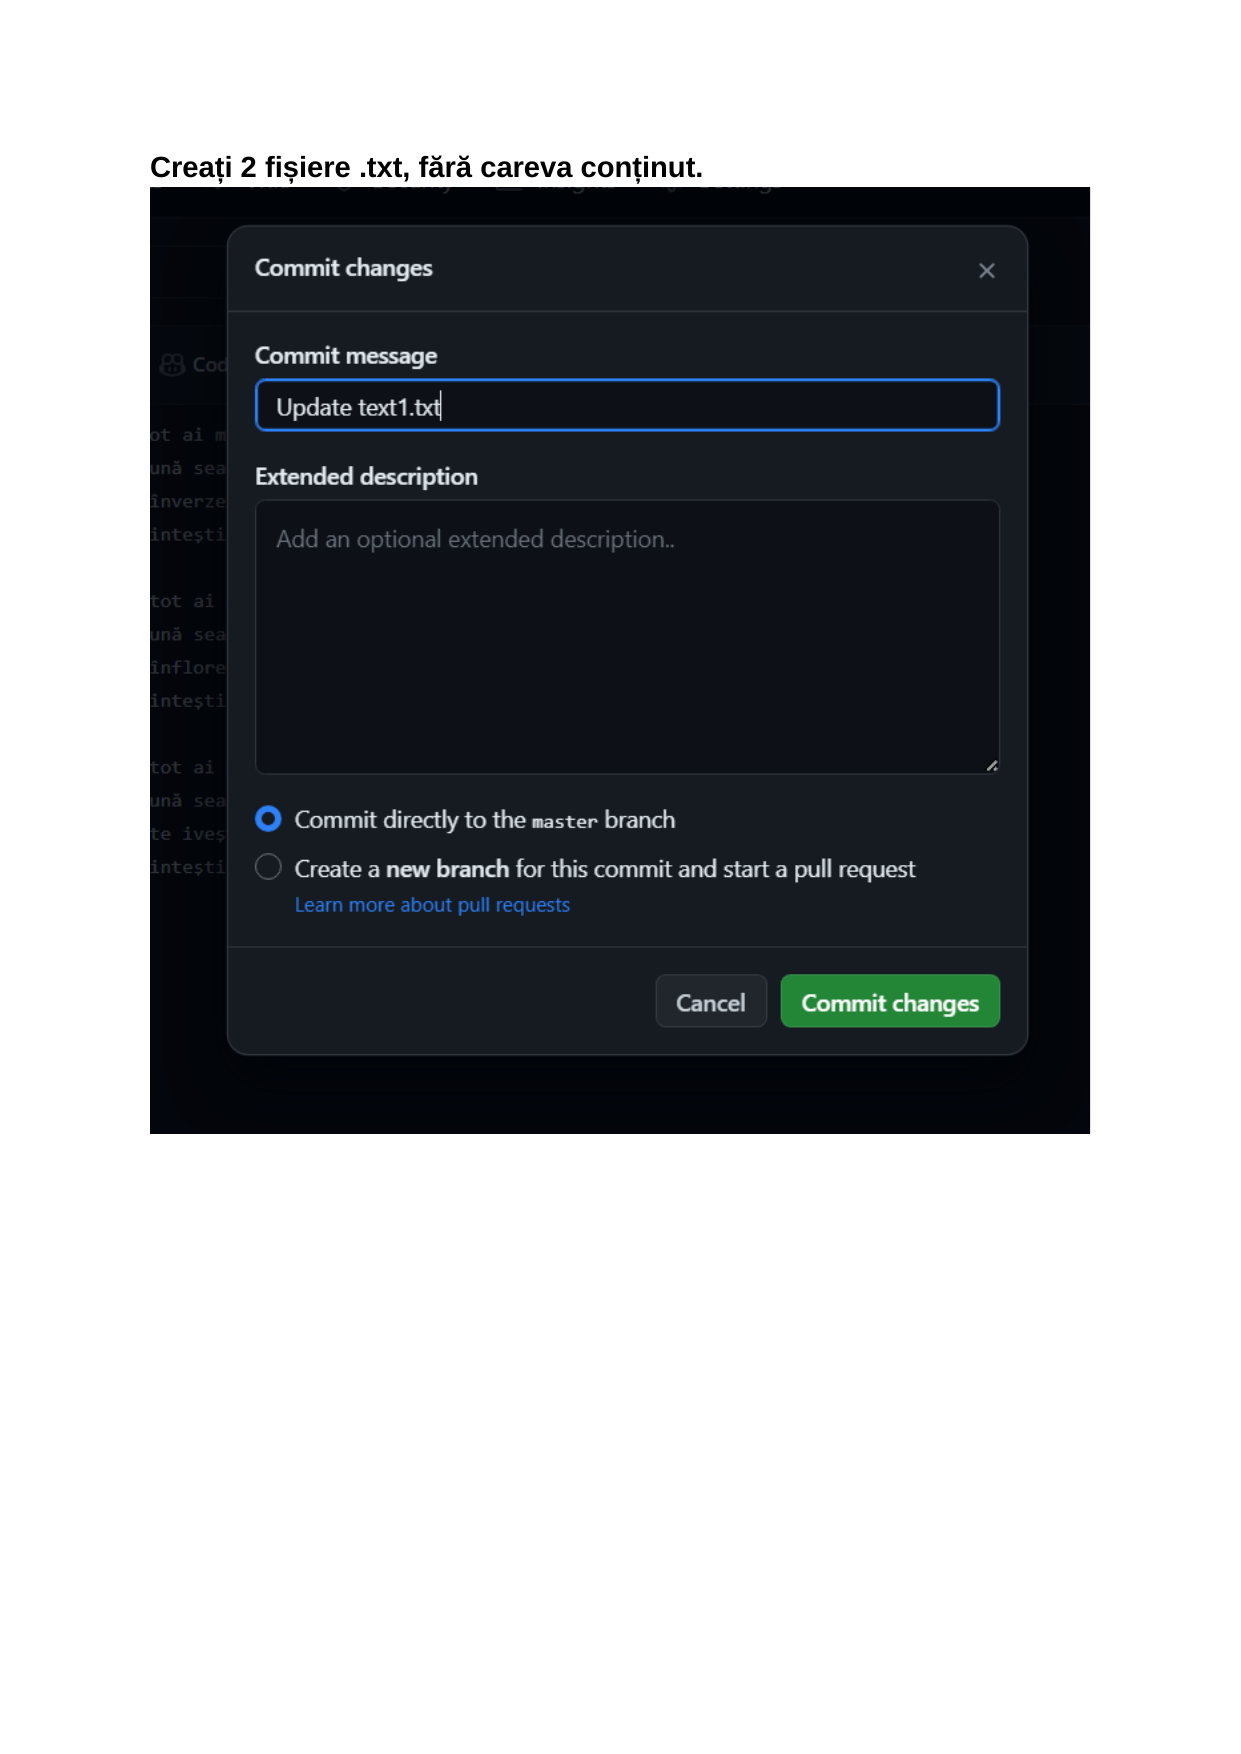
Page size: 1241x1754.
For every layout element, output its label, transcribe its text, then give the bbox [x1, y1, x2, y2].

picture [150, 187, 1091, 1134]
text Creați 2 fișiere .txt, fără careva conținut. [150, 150, 1090, 187]
